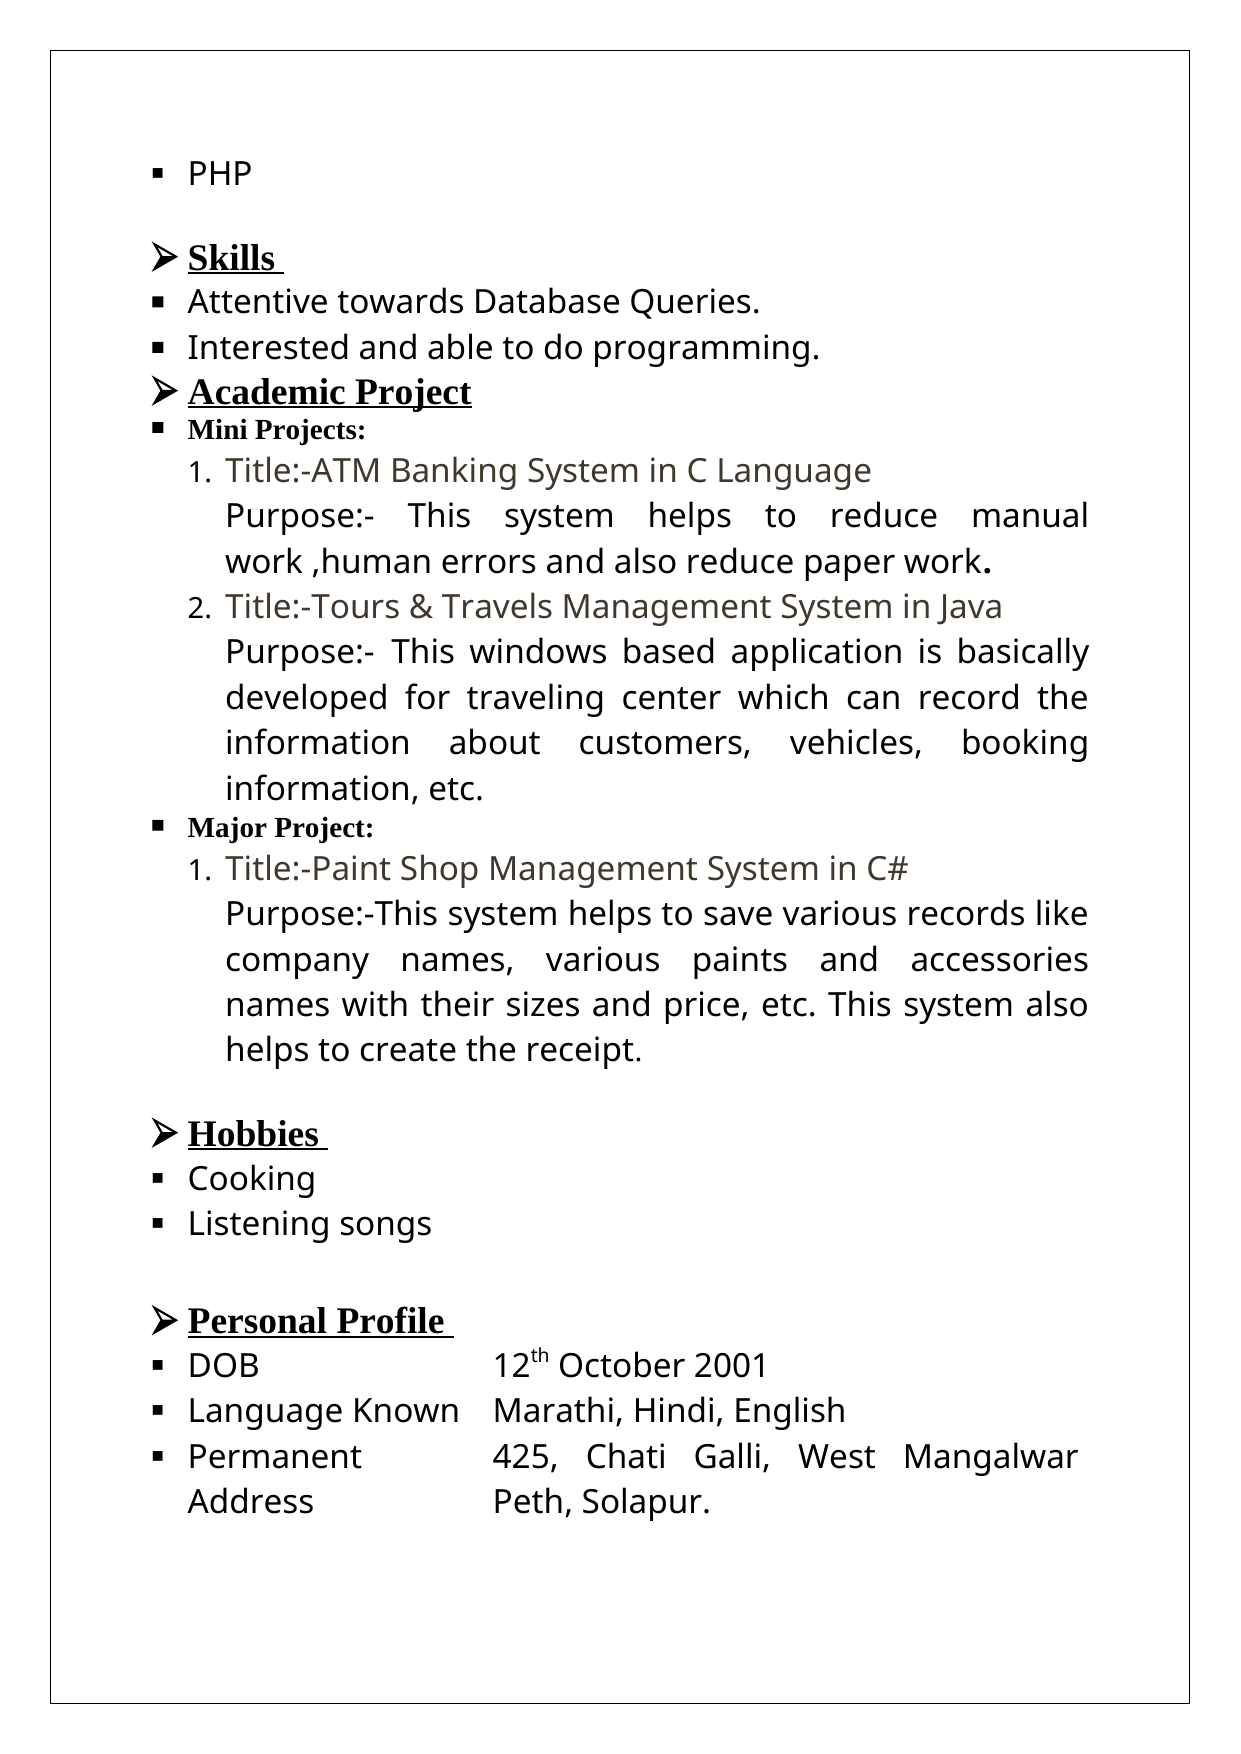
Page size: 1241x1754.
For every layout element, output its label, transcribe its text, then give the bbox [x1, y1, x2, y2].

list Cooking [150, 1154, 1090, 1200]
list Hobbies [150, 1111, 1090, 1154]
list Mini Projects: [150, 412, 1090, 447]
list Skills [150, 235, 1090, 278]
table_header DOB [139, 1342, 481, 1387]
list Title:-Tours & Travels Management System in Java [187, 583, 1090, 628]
list Personal Profile [150, 1299, 1090, 1342]
text Purpose:- This system helps to reduce manual work ,human errors and also reduce paper work. [225, 492, 1090, 583]
table_cell Marathi, Hindi, English [481, 1387, 1090, 1433]
list Attentive towards Database Queries. [150, 278, 1090, 324]
table_cell Permanent Address [139, 1433, 481, 1523]
list Listening songs [150, 1200, 1090, 1245]
text Purpose:-This system helps to save various records like company names, various paints and accessories names with their sizes and price, etc. This system also helps to create the receipt. [225, 890, 1090, 1072]
list Major Project: [150, 810, 1090, 844]
list PHP [150, 150, 1090, 195]
list Title:-ATM Banking System in C Language [187, 447, 1090, 492]
list Title:-Paint Shop Management System in C# [187, 844, 1090, 890]
table_cell Language Known [139, 1387, 481, 1433]
list Academic Project [150, 369, 1090, 412]
list Interested and able to do programming. [150, 324, 1090, 369]
table_header 12th October 2001 [481, 1342, 1090, 1387]
table_cell 425, Chati Galli, West Mangalwar Peth, Solapur. [481, 1433, 1090, 1523]
text Purpose:- This windows based application is basically developed for traveling center which can record the information about customers, vehicles, booking information, etc. [225, 628, 1090, 810]
